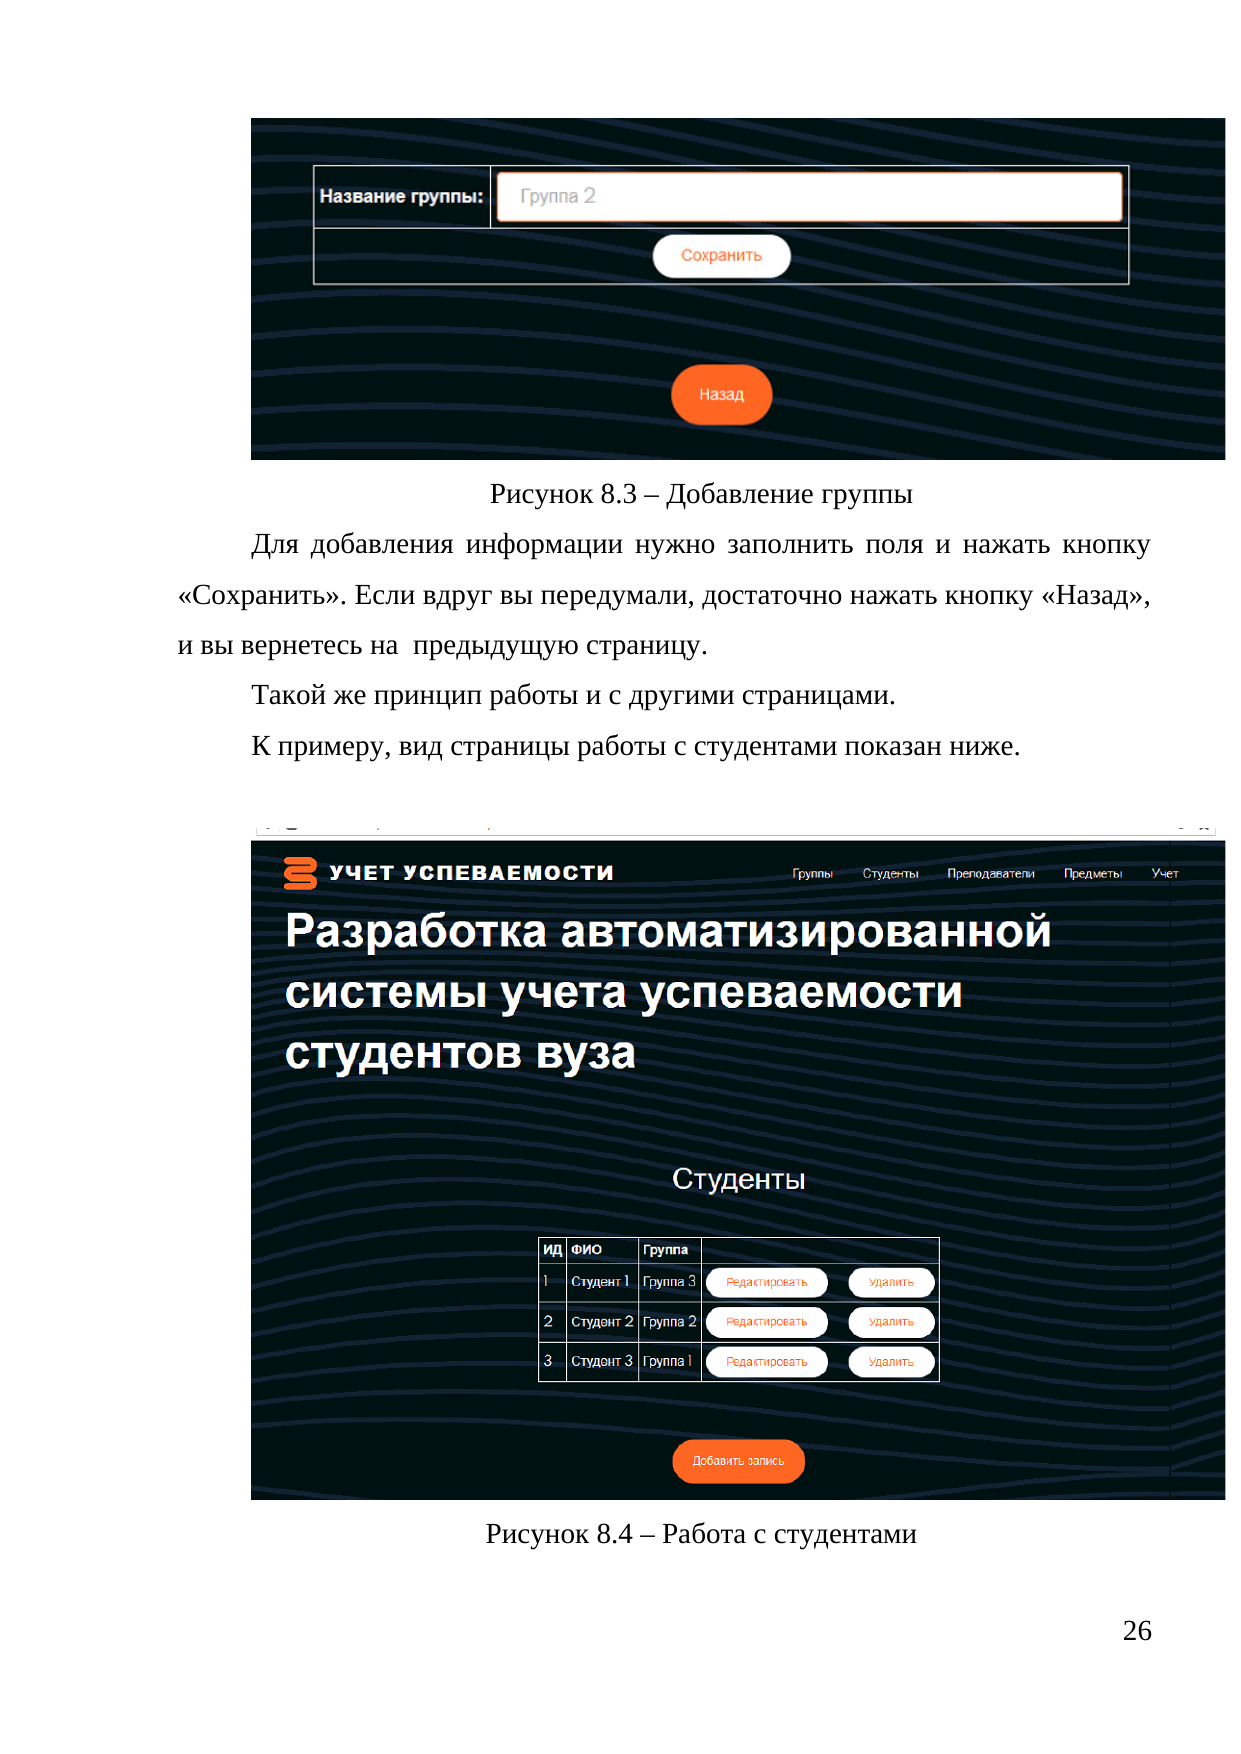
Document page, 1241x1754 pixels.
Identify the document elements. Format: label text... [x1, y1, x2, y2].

picture [251, 118, 1226, 460]
text Такой же принцип работы и с другими страницами. [177, 677, 1152, 711]
text Рисунок 8.3 – Добавление группы [177, 476, 1152, 510]
text Для добавления информации нужно заполнить поля и нажать кнопку «Сохранить». Если вдруг вы передумали, достаточно нажать кнопку «Назад», и вы вернетесь на предыдущую страницу. [177, 526, 1152, 661]
picture [251, 828, 1226, 1500]
text К примеру, вид страницы работы с студентами показан ниже. [177, 728, 1152, 761]
text Рисунок 8.4 – Работа с студентами [177, 1516, 1152, 1550]
